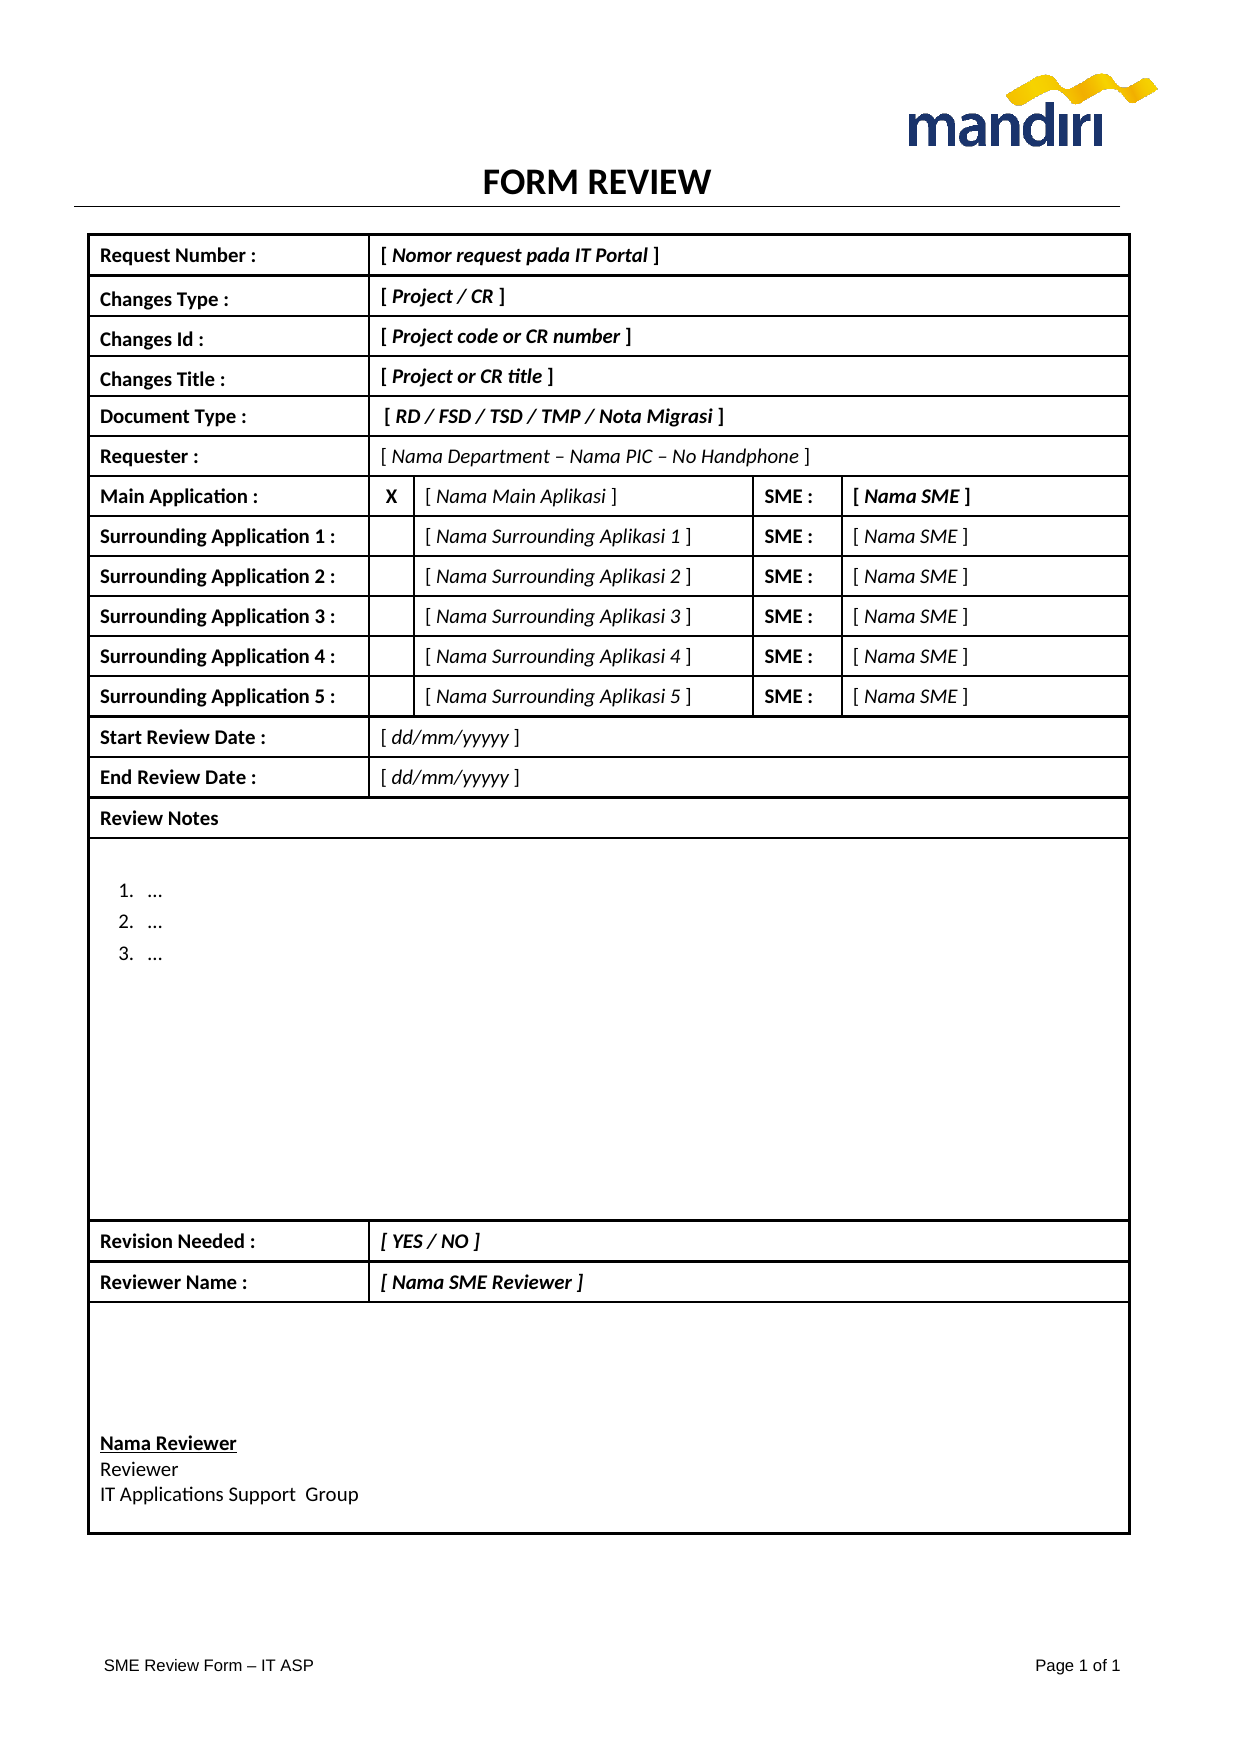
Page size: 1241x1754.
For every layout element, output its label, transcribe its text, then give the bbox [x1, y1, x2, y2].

table_cell SME : [754, 597, 841, 635]
table_cell End Review Date : [90, 758, 368, 796]
table_header [ Nomor request pada IT Portal ] [370, 236, 1128, 274]
table_cell Surrounding Application 5 : [90, 677, 368, 715]
table_cell [ Nama SME Reviewer ] [370, 1263, 1128, 1301]
table_cell [ Project code or CR number ] [370, 317, 1128, 355]
table_cell [ Nama SME ] [843, 477, 1128, 515]
table_cell [370, 517, 413, 555]
table_cell [ Nama Surrounding Aplikasi 5 ] [415, 677, 752, 715]
table_cell [370, 557, 413, 595]
table_cell [ Project or CR title ] [370, 357, 1128, 395]
table_cell [ RD / FSD / TSD / TMP / Nota Migrasi ] [370, 397, 1128, 435]
table_cell Surrounding Application 3 : [90, 597, 368, 635]
table_cell [ Nama SME ] [843, 597, 1128, 635]
table_cell Surrounding Application 2 : [90, 557, 368, 595]
table_cell SME : [754, 477, 841, 515]
table_cell Document Type : [90, 397, 368, 435]
table_cell [ Nama Department – Nama PIC – No Handphone ] [370, 437, 1128, 475]
table_header Request Number : [90, 236, 368, 274]
table_cell Changes Title : [90, 357, 368, 395]
table_cell Review Notes [90, 799, 1128, 837]
table_cell [ Nama Surrounding Aplikasi 2 ] [415, 557, 752, 595]
table_cell [ Nama Surrounding Aplikasi 3 ] [415, 597, 752, 635]
table_cell [370, 597, 413, 635]
table_cell [ Nama Surrounding Aplikasi 4 ] [415, 637, 752, 675]
table_cell [370, 677, 413, 715]
picture [903, 68, 1160, 149]
table_cell Start Review Date : [90, 718, 368, 756]
table_cell [ Nama Surrounding Aplikasi 1 ] [415, 517, 752, 555]
table_cell [ Nama SME ] [843, 557, 1128, 595]
table_cell Revision Needed : [90, 1222, 368, 1260]
table_cell [ Nama SME ] [843, 517, 1128, 555]
table_cell Nama Reviewer Reviewer IT Applications Support Group [90, 1303, 1128, 1532]
table_cell SME : [754, 677, 841, 715]
table_cell Surrounding Application 4 : [90, 637, 368, 675]
table_cell [ Nama SME ] [843, 677, 1128, 715]
table_cell [ Nama SME ] [843, 637, 1128, 675]
table_cell [370, 637, 413, 675]
table_cell [ Nama Main Aplikasi ] [415, 477, 752, 515]
table_cell Main Application : [90, 477, 368, 515]
table_cell SME : [754, 557, 841, 595]
table_cell Requester : [90, 437, 368, 475]
table_cell Changes Id : [90, 317, 368, 355]
table_cell Changes Type : [90, 277, 368, 315]
table_cell [ dd/mm/yyyyy ] [370, 718, 1128, 756]
table_cell [ Project / CR ] [370, 277, 1128, 315]
table_cell [ dd/mm/yyyyy ] [370, 758, 1128, 796]
table_cell X [370, 477, 413, 515]
table_cell SME : [754, 637, 841, 675]
table_cell … … … [90, 839, 1128, 1219]
table_cell SME : [754, 517, 841, 555]
table_cell Reviewer Name : [90, 1263, 368, 1301]
table_cell Surrounding Application 1 : [90, 517, 368, 555]
table_cell [ YES / NO ] [370, 1222, 1128, 1260]
